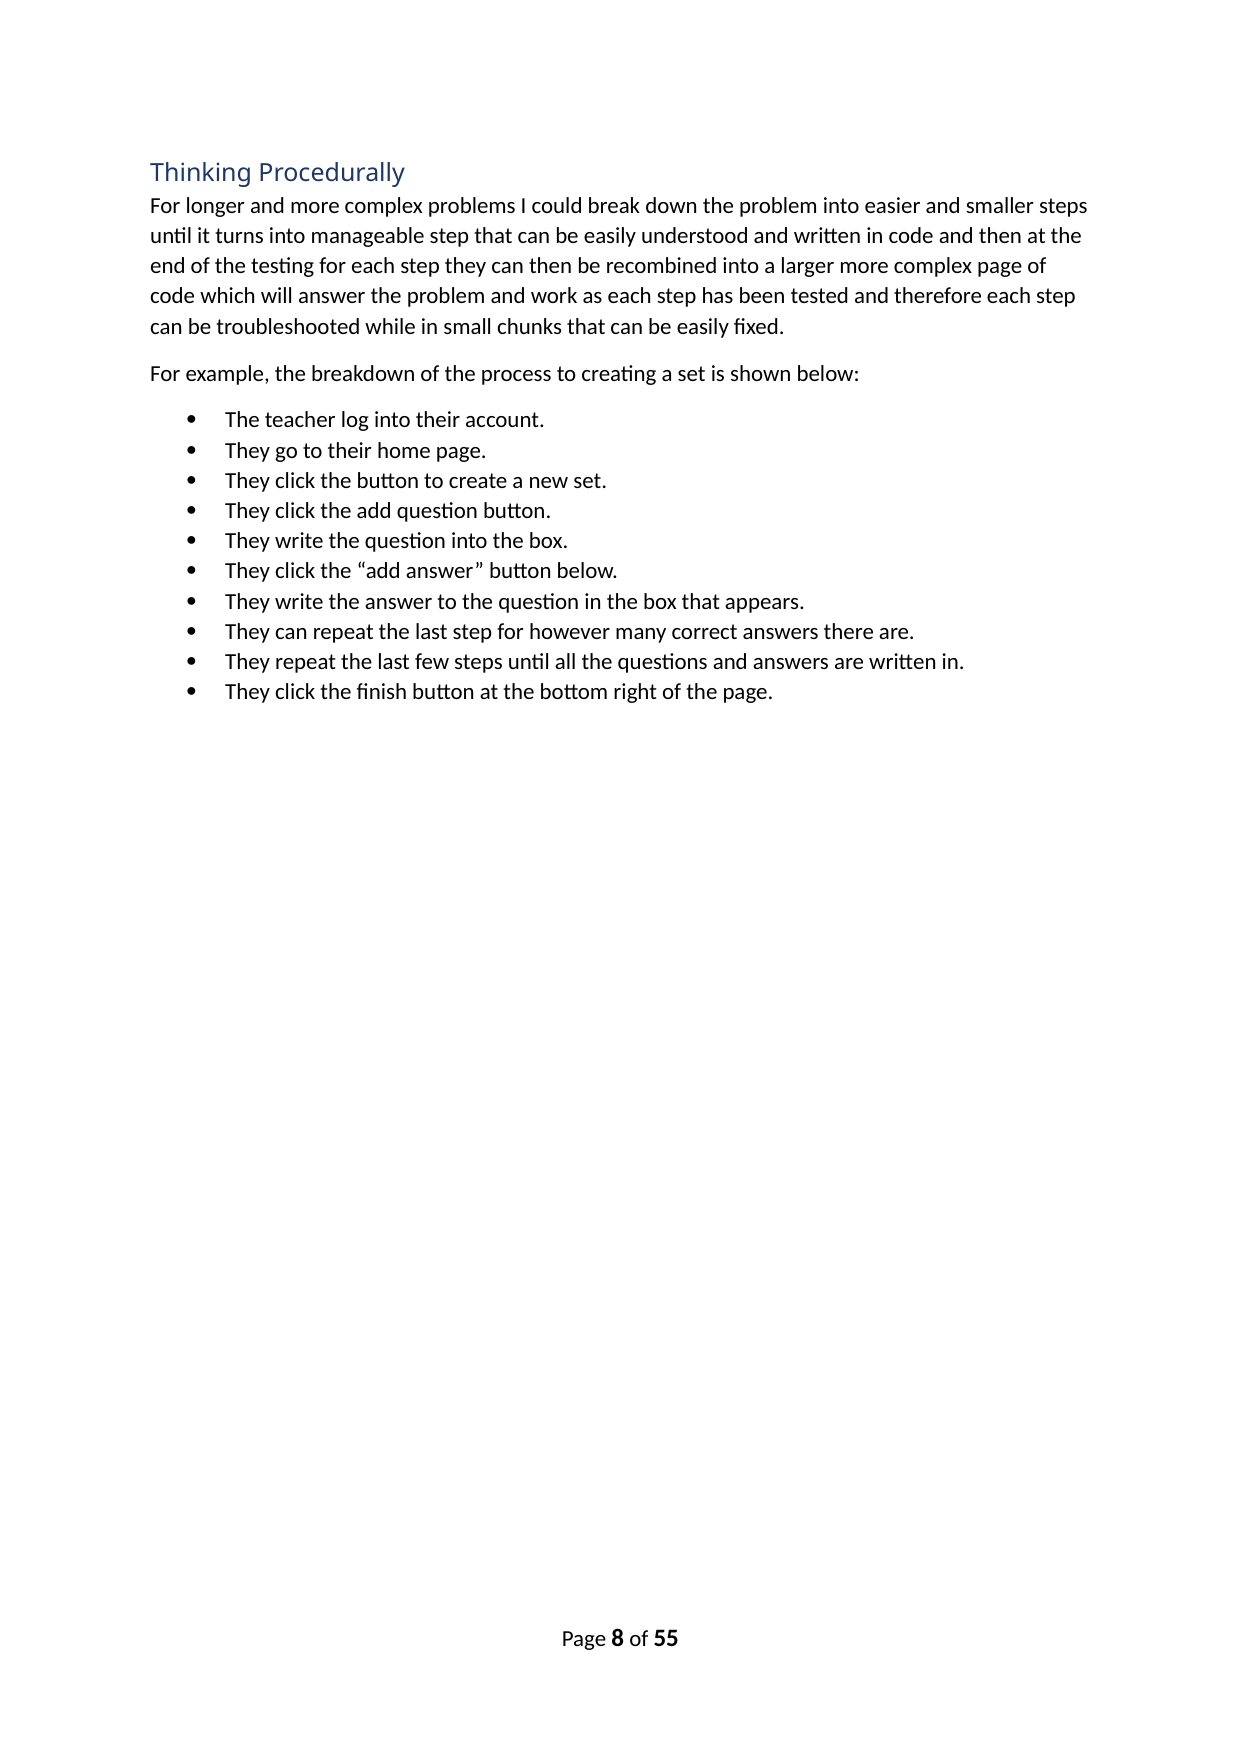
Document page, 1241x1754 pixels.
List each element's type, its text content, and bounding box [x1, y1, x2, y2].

list The teacher log into their account. [187, 406, 1090, 433]
list They click the button to create a new set. [187, 466, 1090, 494]
list They write the answer to the question in the box that appears. [187, 587, 1090, 615]
subtitle Thinking Procedurally [150, 154, 1090, 188]
list They write the question into the box. [187, 526, 1090, 554]
list They go to their home page. [187, 436, 1090, 464]
list They click the finish button at the bottom right of the page. [187, 677, 1090, 705]
text For example, the breakdown of the process to creating a set is shown below: [150, 359, 1090, 387]
list They can repeat the last step for however many correct answers there are. [187, 617, 1090, 645]
text For longer and more complex problems I could break down the problem into easier and smaller steps until it turns into manageable step that can be easily understood and written in code and then at the end of the testing for each step they can then be recombined into a larger more complex page of code which will answer the problem and work as each step has been tested and therefore each step can be troubleshooted while in small chunks that can be easily fixed. [150, 191, 1090, 340]
list They repeat the last few steps until all the questions and answers are written in. [187, 647, 1090, 675]
list They click the “add answer” button below. [187, 557, 1090, 584]
list They click the add question button. [187, 496, 1090, 524]
